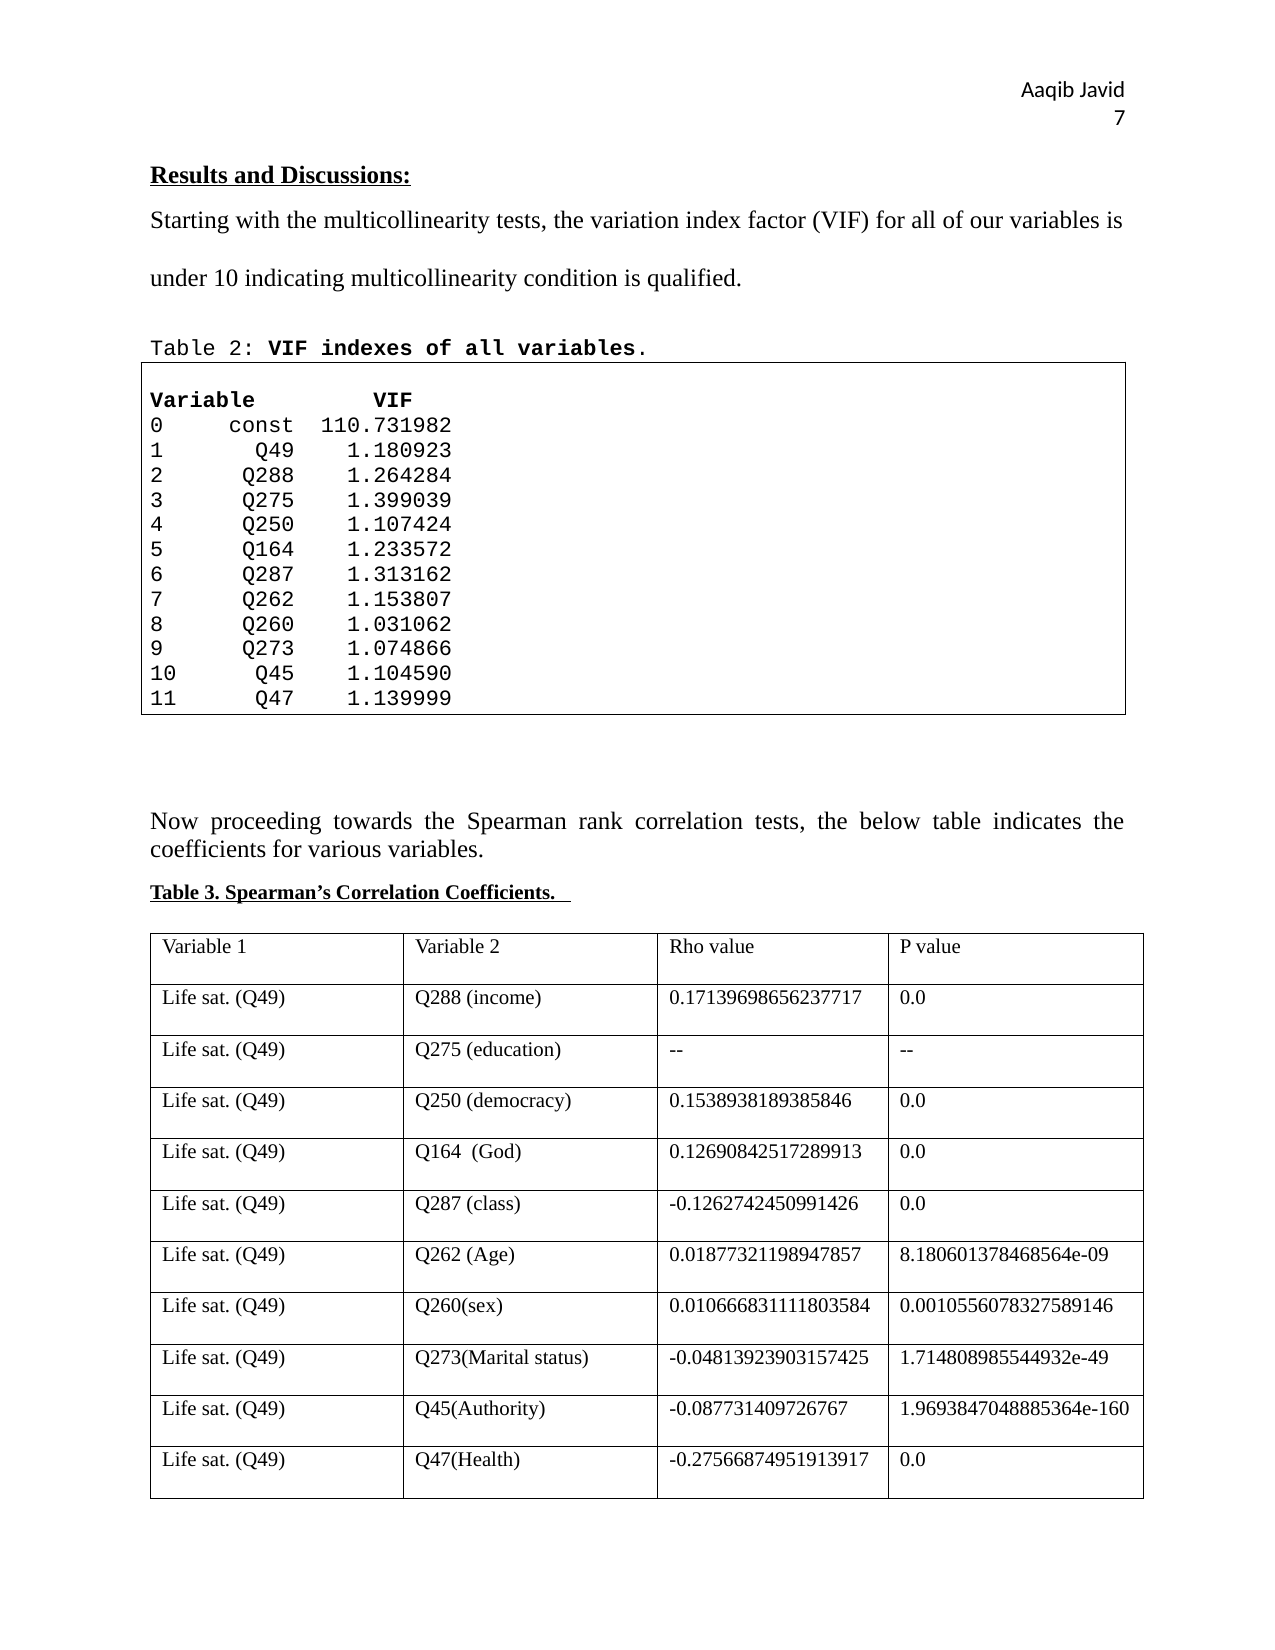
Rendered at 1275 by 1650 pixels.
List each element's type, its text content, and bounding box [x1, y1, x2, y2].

table_cell Life sat. (Q49) [151, 1447, 403, 1498]
table_cell 0.0 [889, 985, 1143, 1035]
text 9 Q273 1.074866 [150, 637, 1125, 662]
table_cell -0.1262742450991426 [658, 1191, 888, 1241]
table_cell 0.12690842517289913 [658, 1139, 888, 1189]
table_cell Q45(Authority) [404, 1396, 657, 1446]
table_header P value [889, 934, 1143, 984]
text Results and Discussions: [150, 160, 1125, 188]
table_cell Life sat. (Q49) [151, 1191, 403, 1241]
table_cell 0.01877321198947857 [658, 1242, 888, 1292]
table_cell Life sat. (Q49) [151, 985, 403, 1035]
table_header Rho value [658, 934, 888, 984]
table_cell Q262 (Age) [404, 1242, 657, 1292]
table_cell Life sat. (Q49) [151, 1036, 403, 1087]
table_cell -- [889, 1036, 1143, 1087]
text 5 Q164 1.233572 [150, 538, 1125, 563]
table_cell Life sat. (Q49) [151, 1396, 403, 1446]
table_cell Life sat. (Q49) [151, 1293, 403, 1343]
table_cell 0.0 [889, 1088, 1143, 1138]
table_cell Life sat. (Q49) [151, 1139, 403, 1189]
table_cell 0.0010556078327589146 [889, 1293, 1143, 1343]
table_header Variable 2 [404, 934, 657, 984]
text 10 Q45 1.104590 [150, 662, 1125, 684]
text 6 Q287 1.313162 [150, 563, 1125, 588]
table_cell -0.087731409726767 [658, 1396, 888, 1446]
table_cell Life sat. (Q49) [151, 1088, 403, 1138]
table_cell Q287 (class) [404, 1191, 657, 1241]
table_cell Life sat. (Q49) [151, 1345, 403, 1395]
text Now proceeding towards the Spearman rank correlation tests, the below table indicates the coefficients for various variables. [150, 806, 1125, 863]
table_cell Q47(Health) [404, 1447, 657, 1498]
table_cell -0.04813923903157425 [658, 1345, 888, 1395]
table_cell -- [658, 1036, 888, 1087]
table_cell 0.010666831111803584 [658, 1293, 888, 1343]
table_cell 0.1538938189385846 [658, 1088, 888, 1138]
text 4 Q250 1.107424 [150, 513, 1125, 538]
table_cell 0.0 [889, 1447, 1143, 1498]
table_cell 1.714808985544932e-49 [889, 1345, 1143, 1395]
text 7 Q262 1.153807 [150, 588, 1125, 613]
table_cell 1.9693847048885364e-160 [889, 1396, 1143, 1446]
table_cell 8.180601378468564e-09 [889, 1242, 1143, 1292]
text 3 Q275 1.399039 [150, 489, 1125, 513]
table_cell Q288 (income) [404, 985, 657, 1035]
table_cell 0.0 [889, 1139, 1143, 1189]
text Table 3. Spearman’s Correlation Coefficients. [150, 880, 1125, 904]
table_cell 0.0 [889, 1191, 1143, 1241]
table_cell Q260(sex) [404, 1293, 657, 1343]
table_cell Q250 (democracy) [404, 1088, 657, 1138]
text 0 const 110.731982 [150, 414, 1125, 439]
table_cell Q164 (God) [404, 1139, 657, 1189]
table_header Variable 1 [151, 934, 403, 984]
text Starting with the multicollinearity tests, the variation index factor (VIF) for all of our variables is under 10 indicating multicollinearity condition is qualified. [150, 205, 1125, 291]
table_cell Q273(Marital status) [404, 1345, 657, 1395]
table_cell -0.27566874951913917 [658, 1447, 888, 1498]
table_cell Life sat. (Q49) [151, 1242, 403, 1292]
text 8 Q260 1.031062 [150, 613, 1125, 637]
text Table 2: VIF indexes of all variables. [150, 337, 1125, 362]
text Variable VIF [150, 389, 1125, 414]
table_cell Q275 (education) [404, 1036, 657, 1087]
text 1 Q49 1.180923 [150, 439, 1125, 464]
text 2 Q288 1.264284 [150, 464, 1125, 489]
text 11 Q47 1.139999 [142, 684, 1125, 714]
table_cell 0.17139698656237717 [658, 985, 888, 1035]
